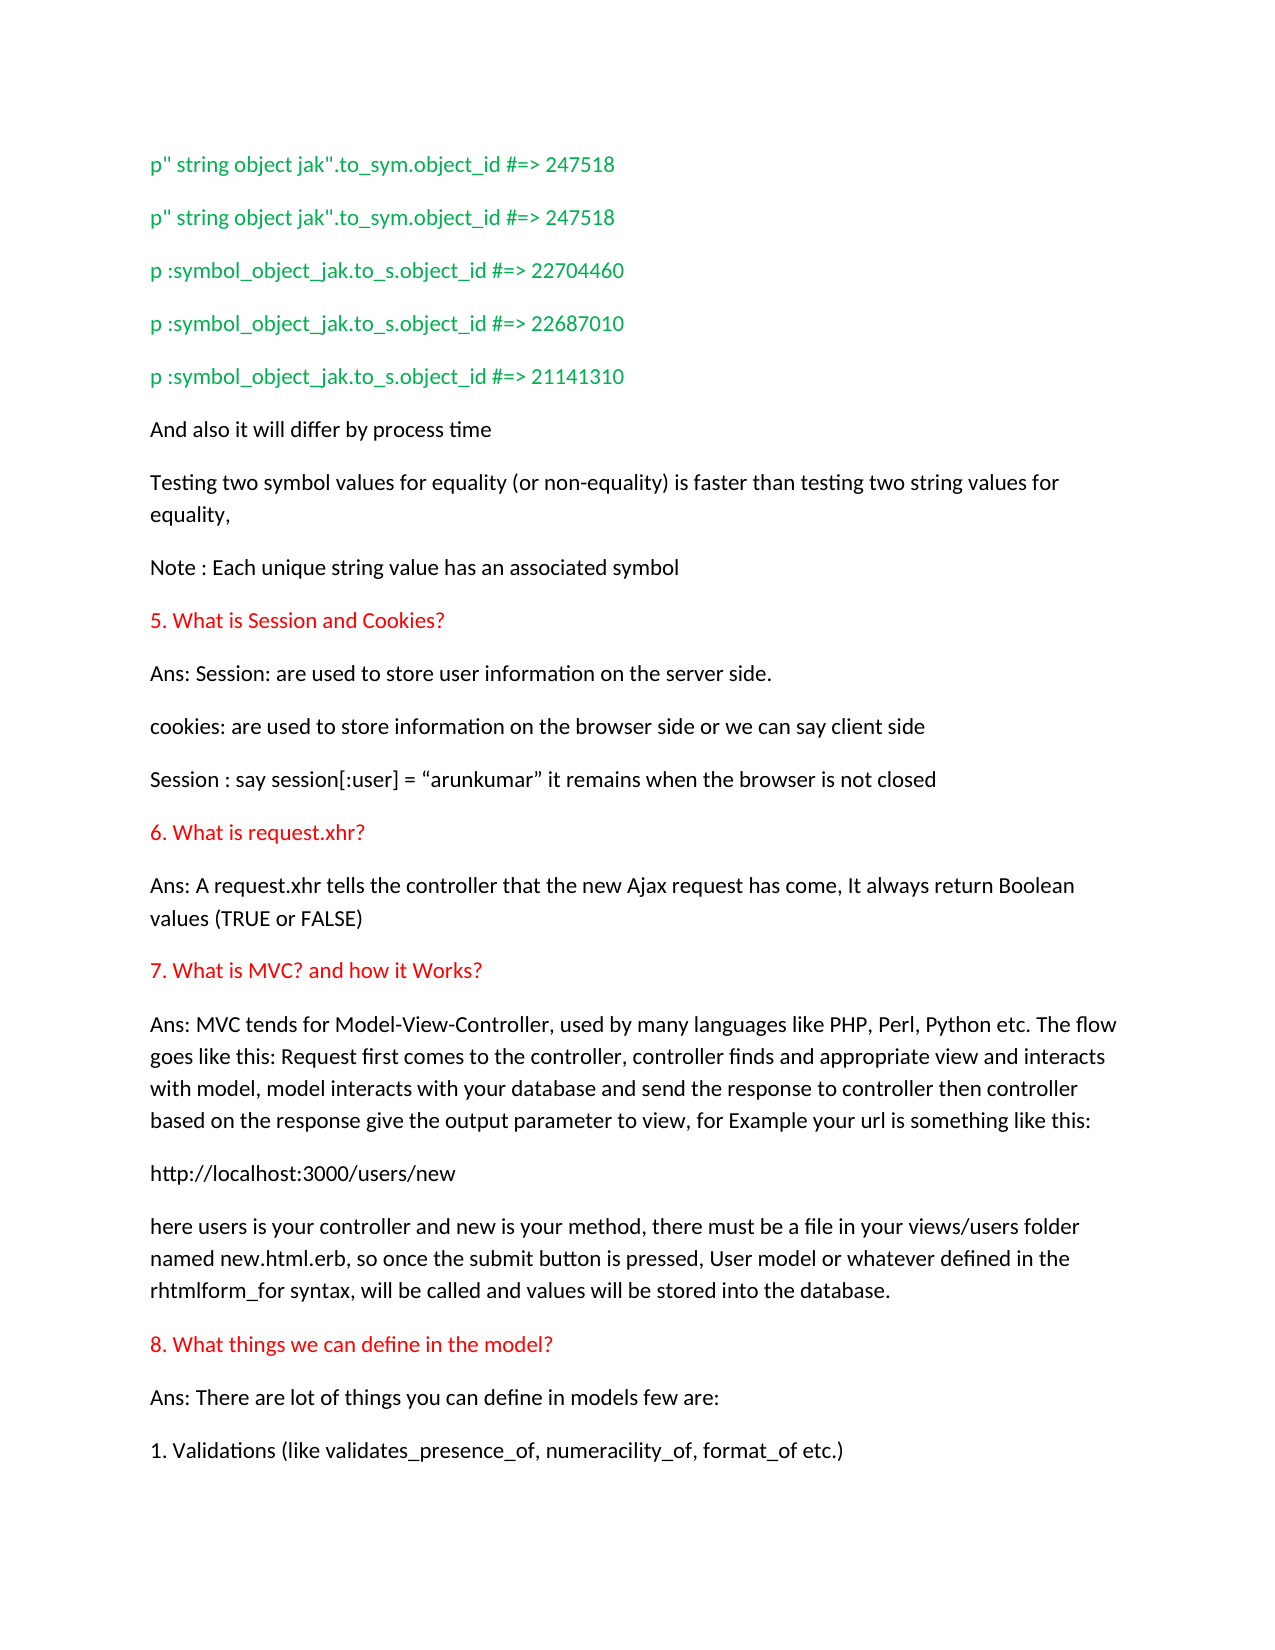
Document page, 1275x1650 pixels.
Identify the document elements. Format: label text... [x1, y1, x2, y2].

text 6. What is request.xhr? [150, 818, 1125, 846]
text http://localhost:3000/users/new [150, 1159, 1125, 1187]
text Ans: There are lot of things you can define in models few are: [150, 1383, 1125, 1411]
text 7. What is MVC? and how it Works? [150, 957, 1125, 985]
text cookies: are used to store information on the browser side or we can say client side [150, 712, 1125, 740]
text And also it will differ by process time [150, 415, 1125, 443]
text p :symbol_object_jak.to_s.object_id #=> 22704460 [150, 256, 1125, 284]
text 5. What is Session and Cookies? [150, 606, 1125, 634]
text Ans: MVC tends for Model-View-Controller, used by many languages like PHP, Perl, Python etc. The flow goes like this: Request first comes to the controller, controller finds and appropriate view and interacts with model, model interacts with your database and send the response to controller then controller based on the response give the output parameter to view, for Example your url is something like this: [150, 1010, 1125, 1134]
text Session : say session[:user] = “arunkumar” it remains when the browser is not closed [150, 765, 1125, 793]
text 1. Validations (like validates_presence_of, numeracility_of, format_of etc.) [150, 1436, 1125, 1464]
text Ans: Session: are used to store user information on the server side. [150, 659, 1125, 687]
text p :symbol_object_jak.to_s.object_id #=> 22687010 [150, 309, 1125, 337]
text p :symbol_object_jak.to_s.object_id #=> 21141310 [150, 362, 1125, 390]
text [150, 203, 1125, 231]
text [150, 150, 1125, 178]
text here users is your controller and new is your method, there must be a file in your views/users folder named new.html.erb, so once the submit button is pressed, User model or whatever defined in the rhtmlform_for syntax, will be called and values will be stored into the database. [150, 1212, 1125, 1305]
text Note : Each unique string value has an associated symbol [150, 553, 1125, 581]
text Testing two symbol values for equality (or non-equality) is faster than testing two string values for equality, [150, 468, 1125, 528]
text Ans: A request.xhr tells the controller that the new Ajax request has come, It always return Boolean values (TRUE or FALSE) [150, 871, 1125, 932]
text 8. What things we can define in the model? [150, 1330, 1125, 1358]
